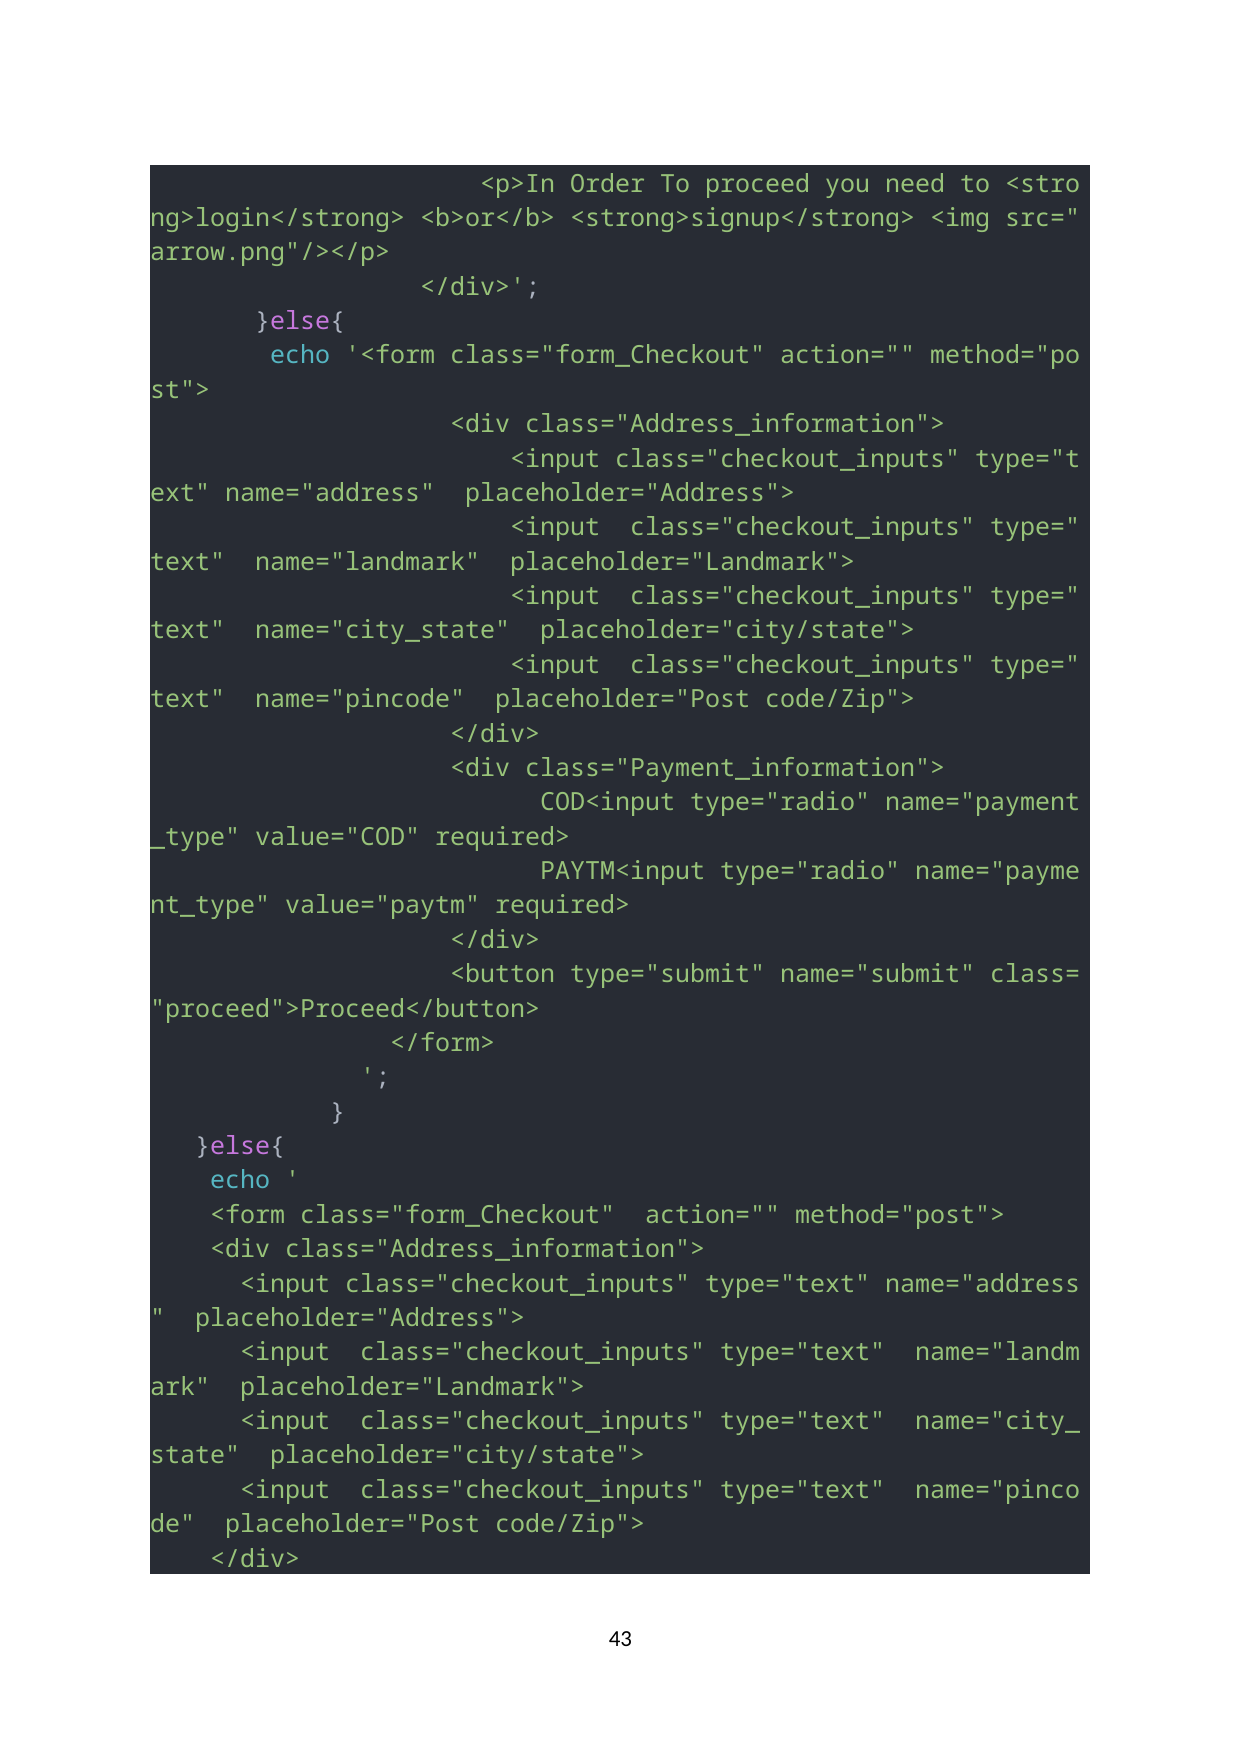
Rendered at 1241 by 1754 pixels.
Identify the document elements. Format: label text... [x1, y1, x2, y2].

text </div> [150, 921, 1090, 956]
text echo '<form class="form_Checkout" action="" method="post"> [150, 337, 1090, 406]
text <div class="Address_information"> [150, 1231, 1090, 1265]
text <input class="checkout_inputs" type="text" name="landmark" placeholder="Landmark"> [150, 509, 1090, 577]
text <div class="Payment_information"> [150, 749, 1090, 784]
text <input class="checkout_inputs" type="text" name="address" placeholder="Address"> [150, 1265, 1090, 1334]
text PAYTM<input type="radio" name="payment_type" value="paytm" required> [150, 852, 1090, 921]
text <input class="checkout_inputs" type="text" name="landmark" placeholder="Landmark"> [150, 1334, 1090, 1402]
text }else{ [150, 1127, 1090, 1162]
text </div>'; [150, 268, 1090, 302]
text } [150, 1093, 1090, 1127]
text echo ' [150, 1162, 1090, 1196]
text <div class="Address_information"> [150, 406, 1090, 440]
text <form class="form_Checkout" action="" method="post"> [150, 1196, 1090, 1231]
text '; [150, 1059, 1090, 1093]
text </div> [150, 715, 1090, 749]
text <input class="checkout_inputs" type="text" name="city_state" placeholder="city/state"> [150, 577, 1090, 646]
text </div> [150, 1540, 1090, 1574]
text }else{ [150, 302, 1090, 337]
text <input class="checkout_inputs" type="text" name="address" placeholder="Address"> [150, 440, 1090, 509]
text <input class="checkout_inputs" type="text" name="pincode" placeholder="Post code/Zip"> [150, 646, 1090, 715]
text <input class="checkout_inputs" type="text" name="city_state" placeholder="city/state"> [150, 1402, 1090, 1471]
text COD<input type="radio" name="payment_type" value="COD" required> [150, 784, 1090, 852]
text <button type="submit" name="submit" class="proceed">Proceed</button> [150, 956, 1090, 1024]
text </form> [150, 1024, 1090, 1059]
text <input class="checkout_inputs" type="text" name="pincode" placeholder="Post code/Zip"> [150, 1471, 1090, 1540]
text <p>In Order To proceed you need to <strong>login</strong> <b>or</b> <strong>signup</strong> <img src="arrow.png"/></p> [150, 165, 1090, 268]
